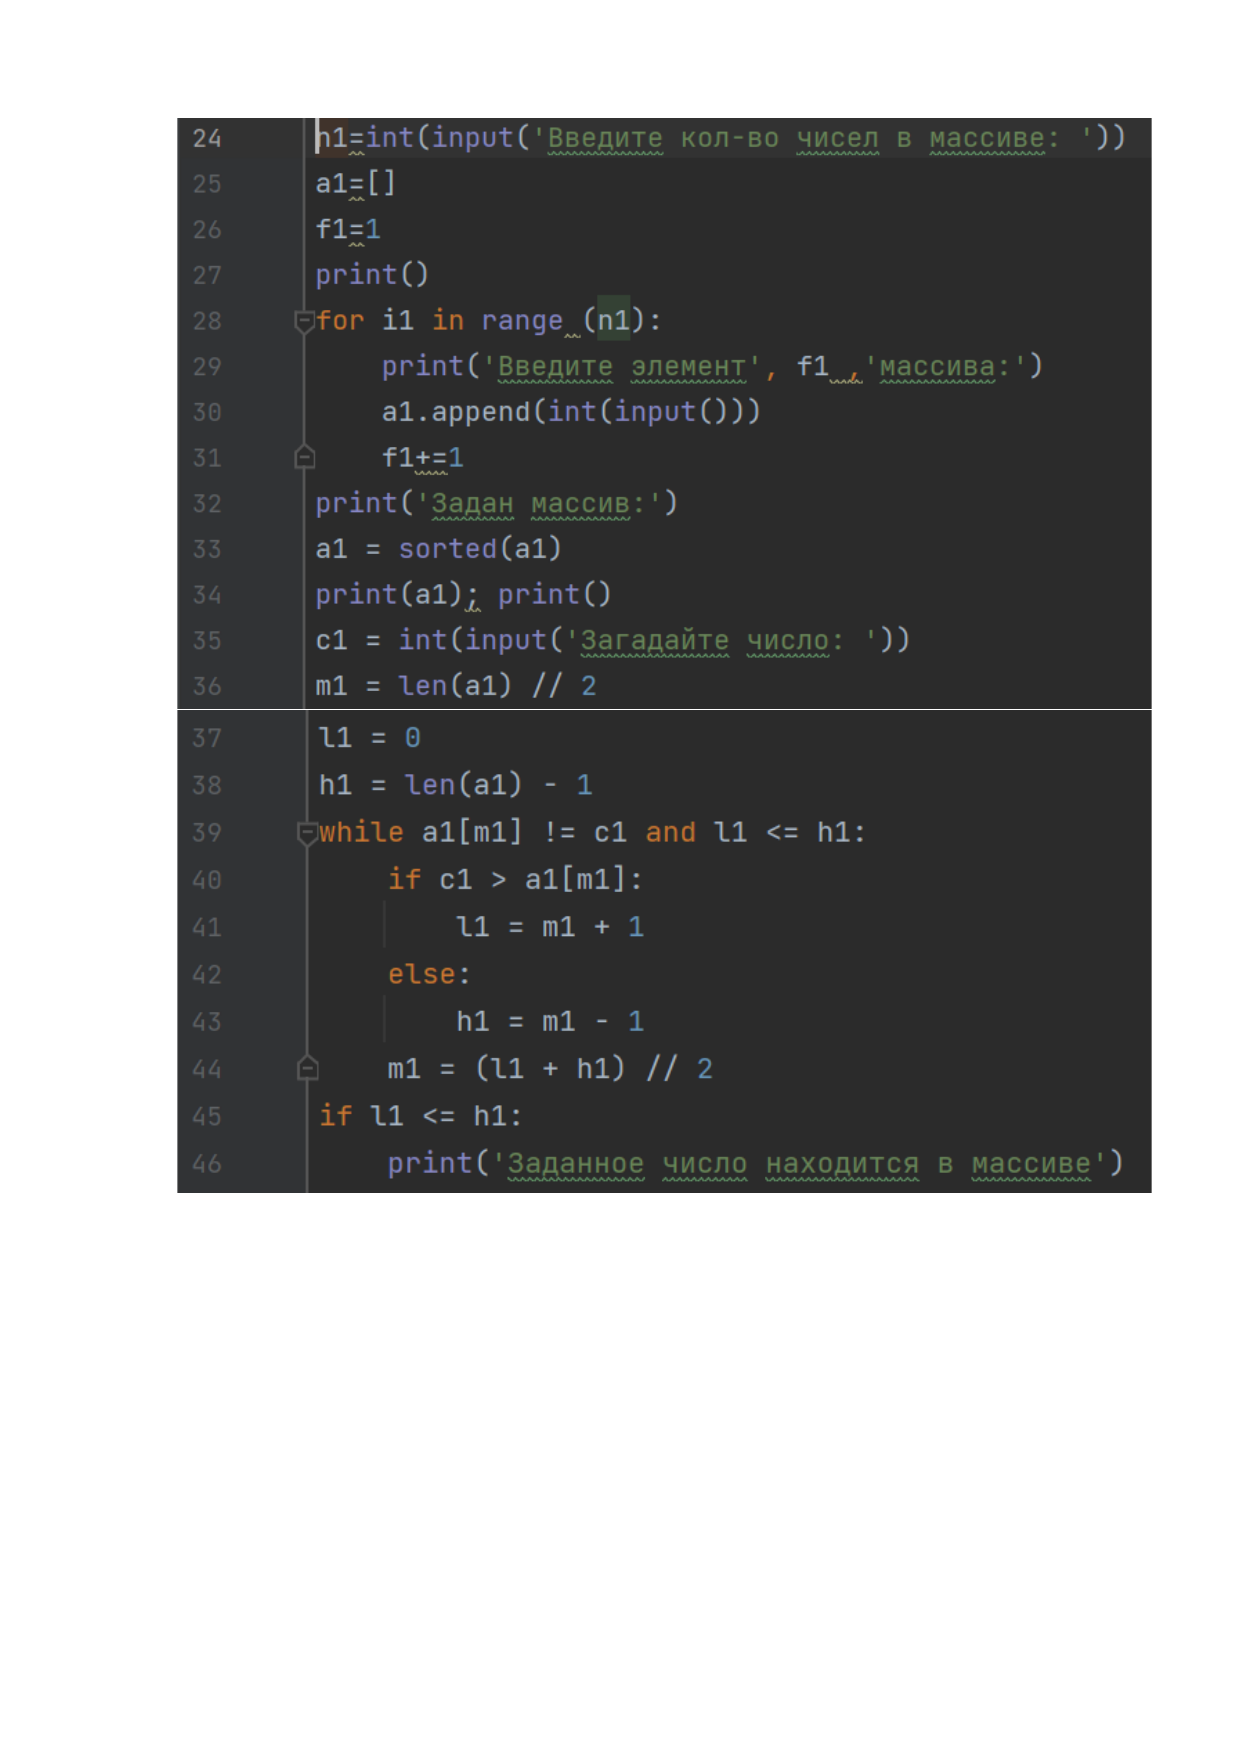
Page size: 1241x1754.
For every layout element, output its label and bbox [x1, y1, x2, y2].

picture [177, 710, 1152, 1193]
picture [177, 118, 1152, 709]
